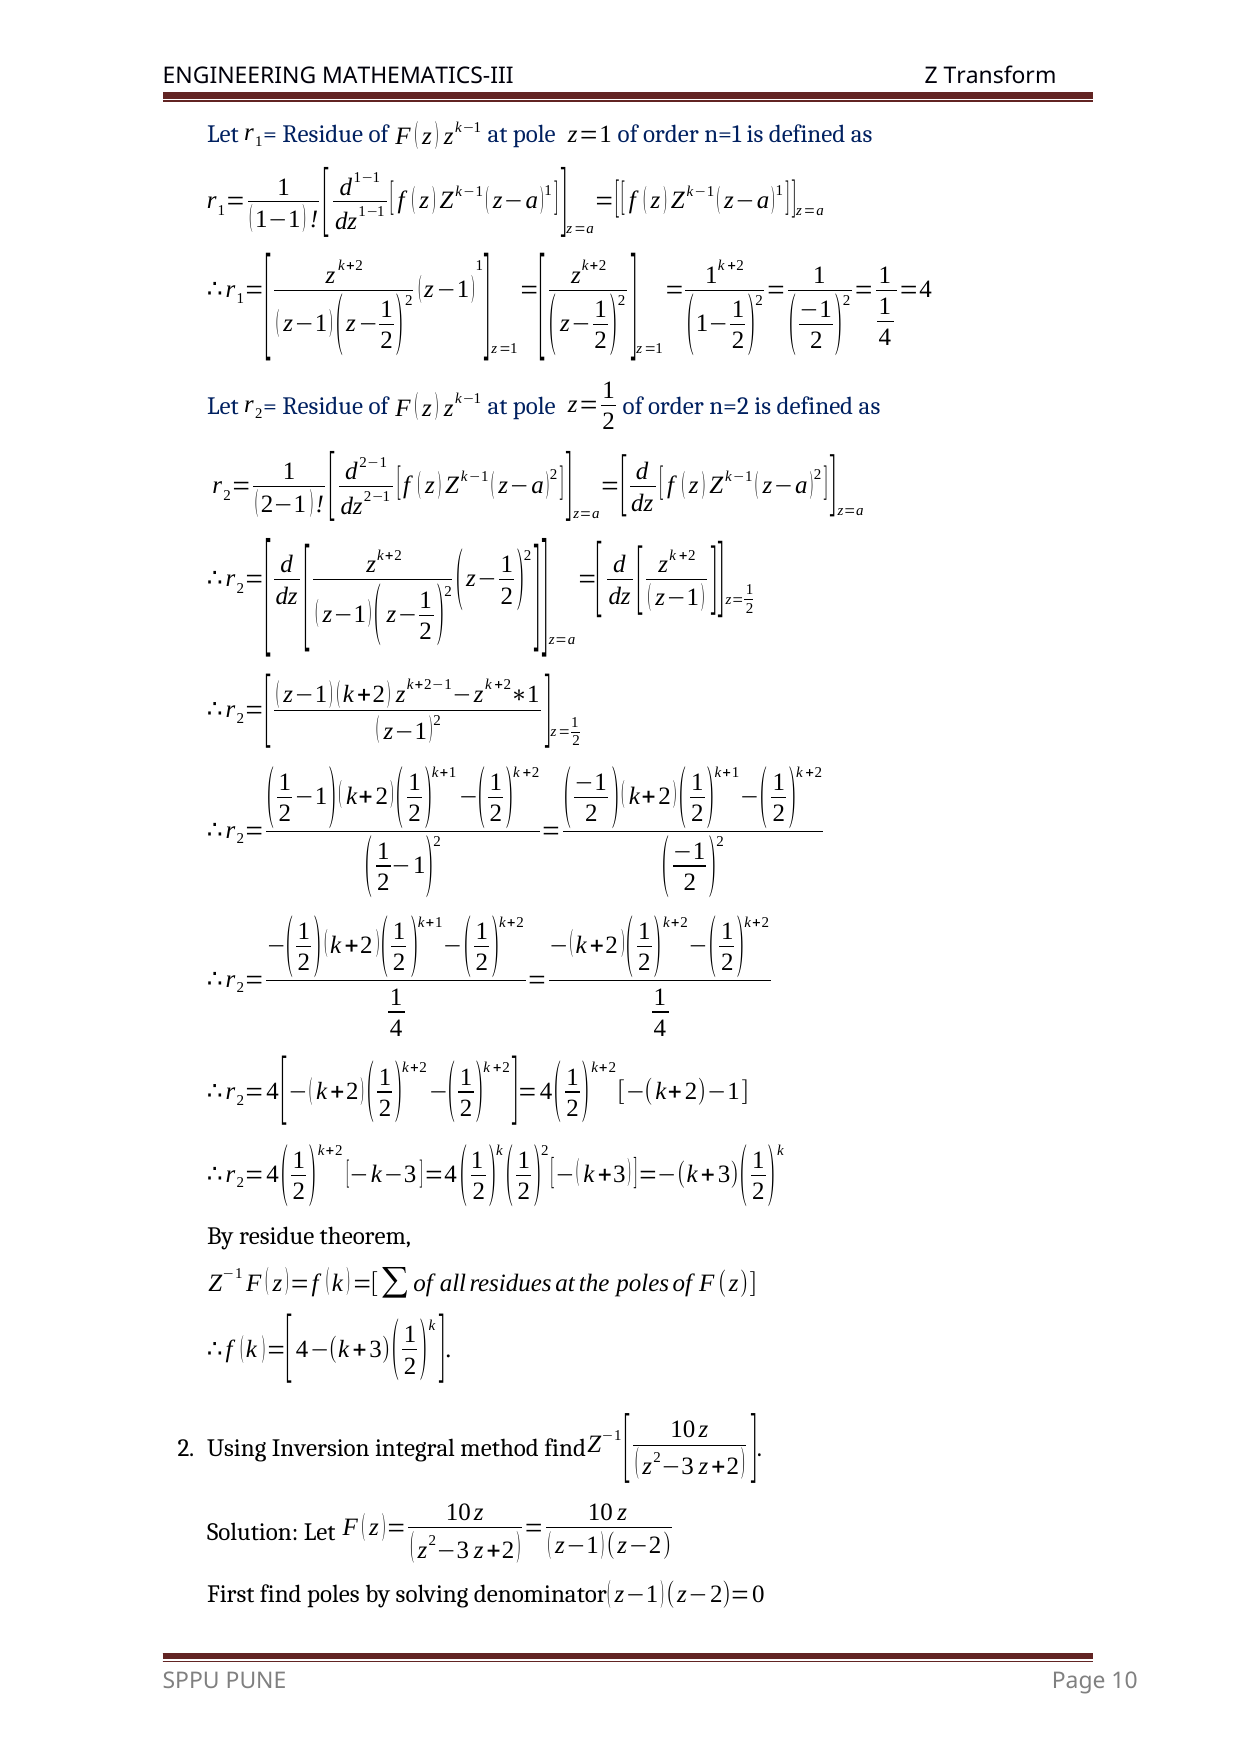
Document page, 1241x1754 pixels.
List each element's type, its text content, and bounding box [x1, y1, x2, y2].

list By residue theorem, [207, 1222, 1093, 1250]
list Solution: Let [207, 1499, 1093, 1565]
list Let = Residue of at pole of order n=2 is defined as [207, 377, 1093, 436]
list Using Inversion integral method find. [177, 1412, 1093, 1484]
list First find poles by solving denominator [207, 1579, 1093, 1610]
list Let = Residue of at pole of order n=1 is defined as [207, 118, 1093, 151]
